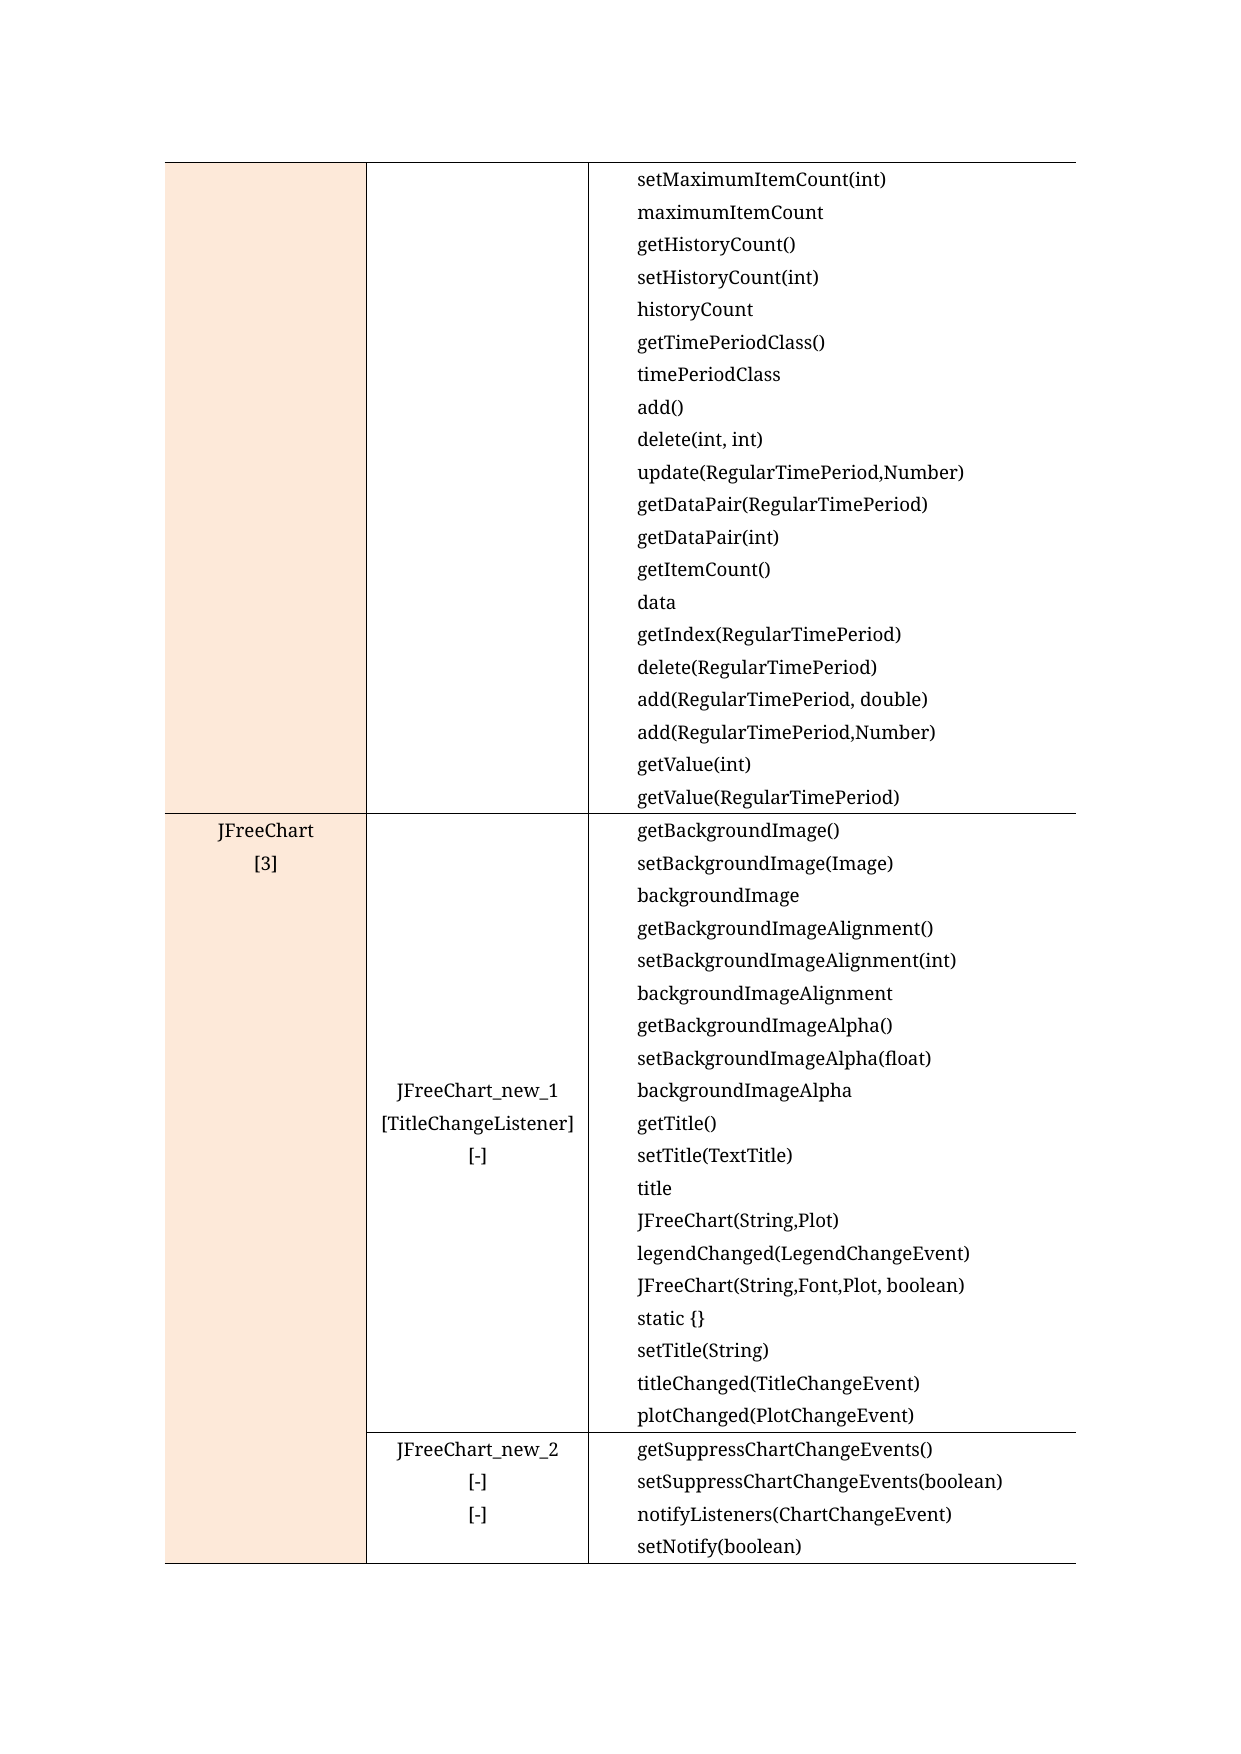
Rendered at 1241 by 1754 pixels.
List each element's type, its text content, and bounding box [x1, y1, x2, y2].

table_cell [367, 163, 588, 813]
table_cell getBackgroundImage() setBackgroundImage(Image) backgroundImage getBackgroundImageAlignment() setBackgroundImageAlignment(int) backgroundImageAlignment getBackgroundImageAlpha() setBackgroundImageAlpha(float) backgroundImageAlpha getTitle() setTitle(TextTitle) title JFreeChart(String,Plot) legendChanged(LegendChangeEvent) JFreeChart(String,Font,Plot, boolean) static {} setTitle(String) titleChanged(TitleChangeEvent) plotChanged(PlotChangeEvent) [589, 814, 1076, 1432]
table_cell JFreeChart_new_1 [TitleChangeListener] [-] [367, 814, 588, 1432]
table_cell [589, 163, 1076, 813]
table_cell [367, 1433, 588, 1563]
table_cell JFreeChart [3] [165, 814, 366, 1563]
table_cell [589, 1433, 1076, 1563]
